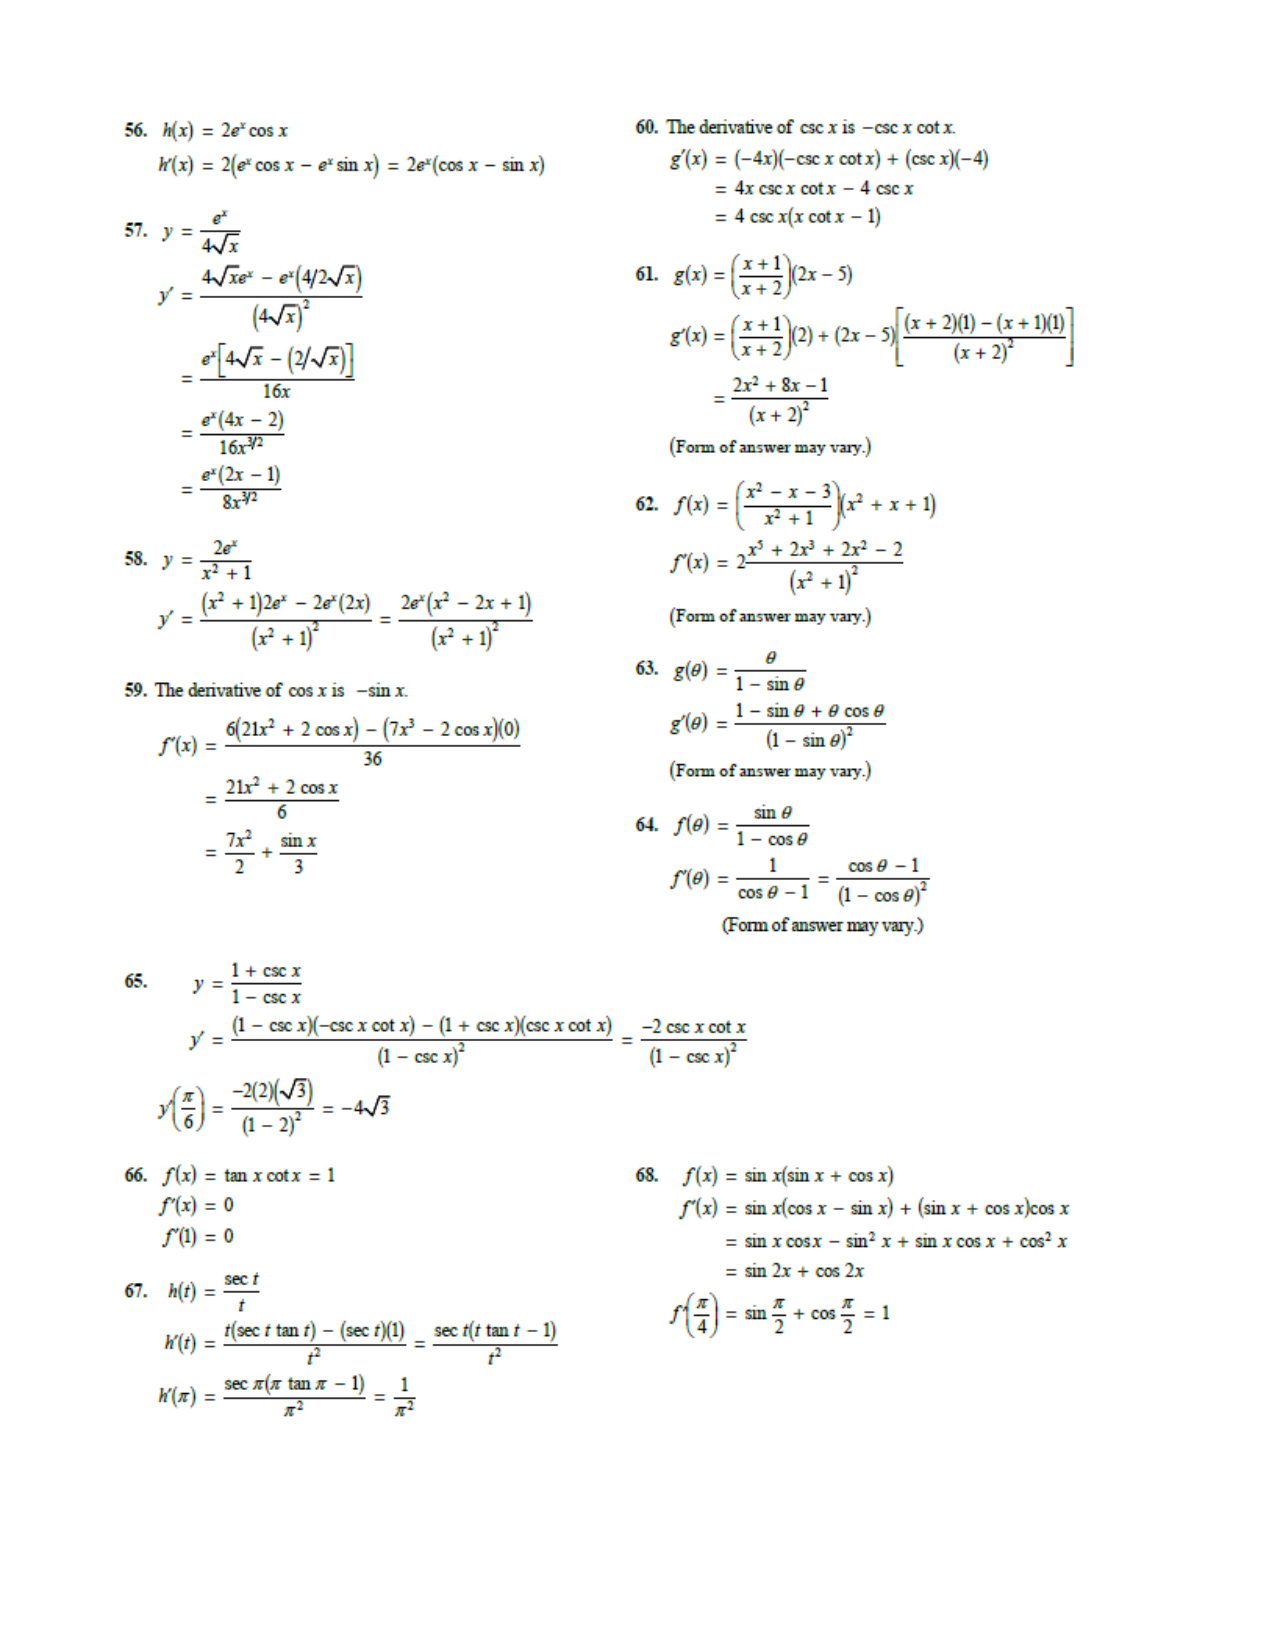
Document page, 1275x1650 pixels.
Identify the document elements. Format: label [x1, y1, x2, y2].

picture [105, 105, 1113, 1429]
